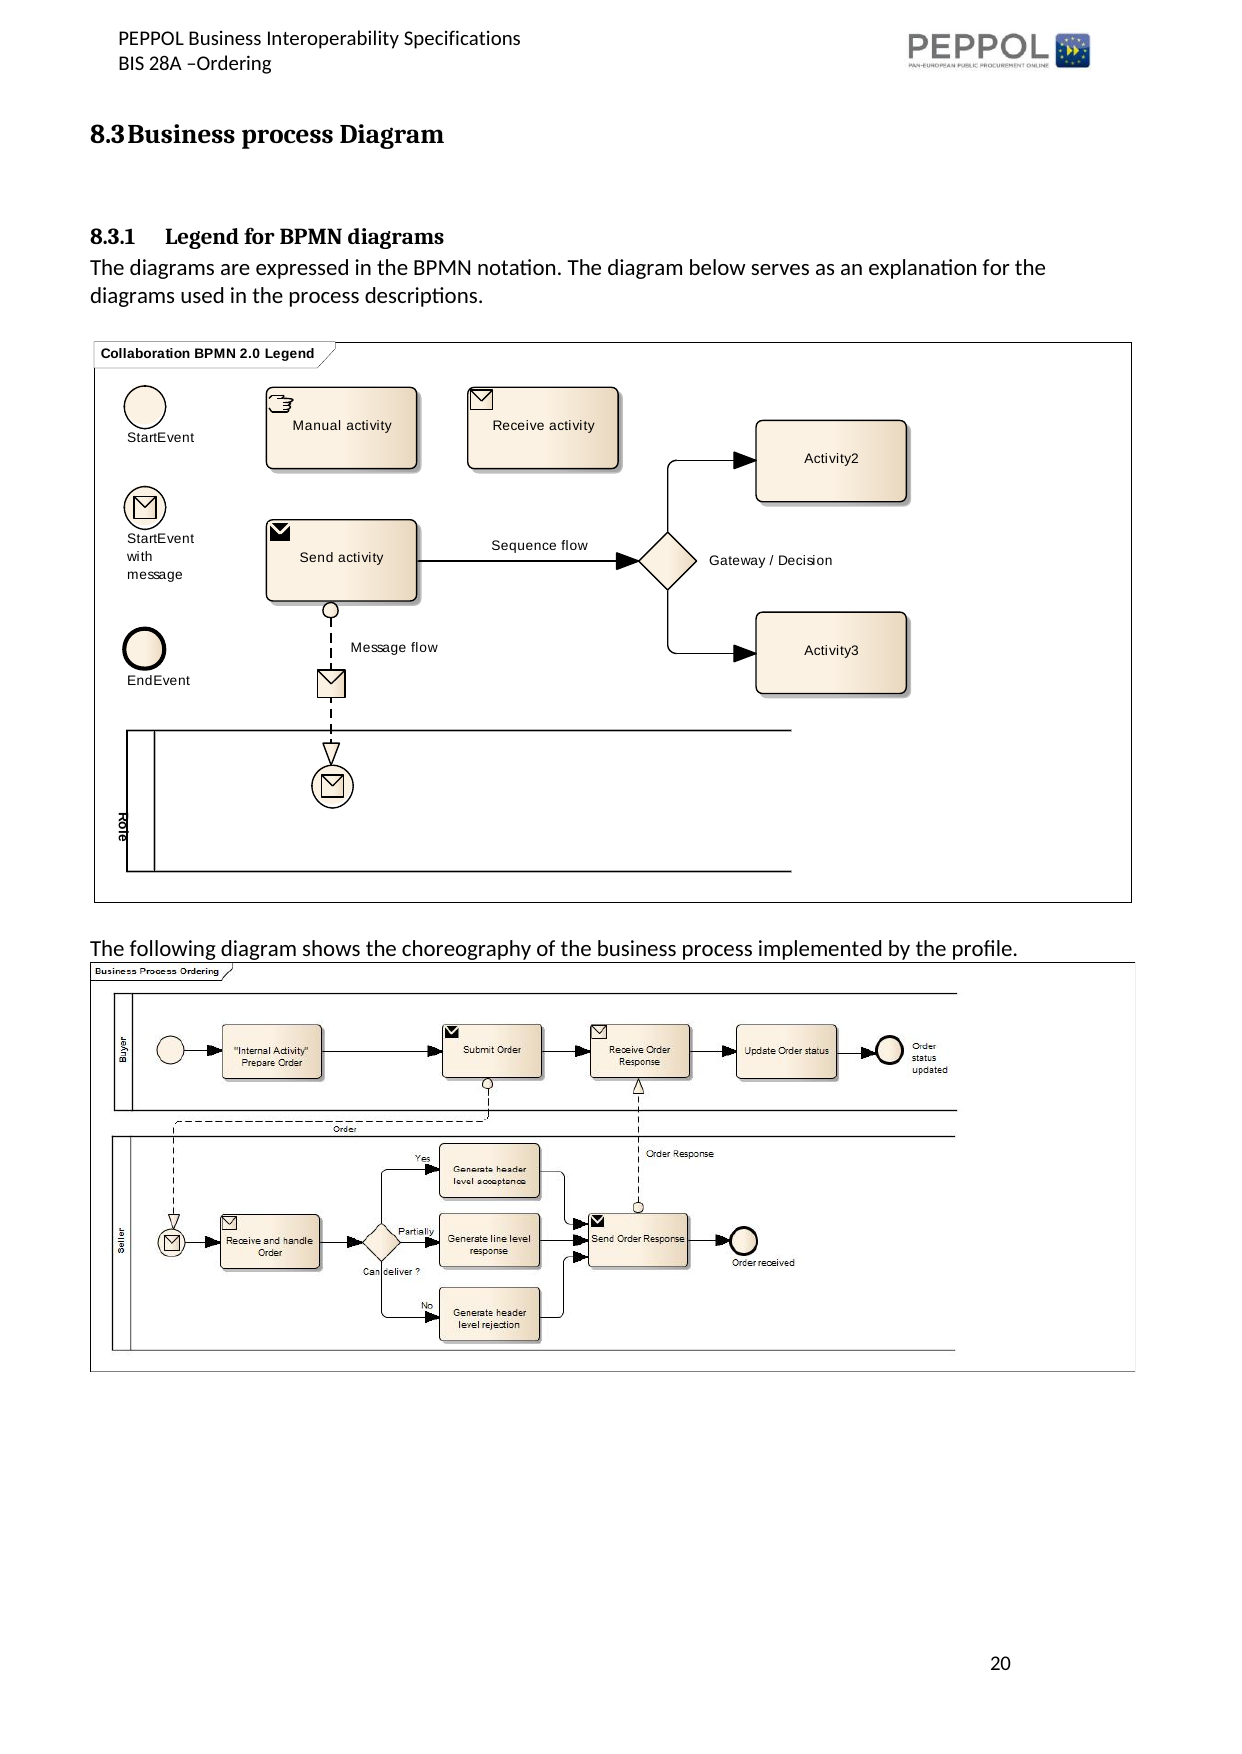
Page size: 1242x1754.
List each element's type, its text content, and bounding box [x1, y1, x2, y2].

picture [873, 10, 1128, 94]
text The following diagram shows the choreography of the business process implemented by the profile. [90, 934, 1135, 962]
picture [89, 962, 1136, 1372]
subtitle Legend for BPMN diagrams [90, 224, 1135, 250]
text The diagrams are expressed in the BPMN notation. The diagram below serves as an explanation for the diagrams used in the process descriptions. [90, 253, 1135, 309]
subtitle Business process Diagram [90, 119, 1135, 150]
